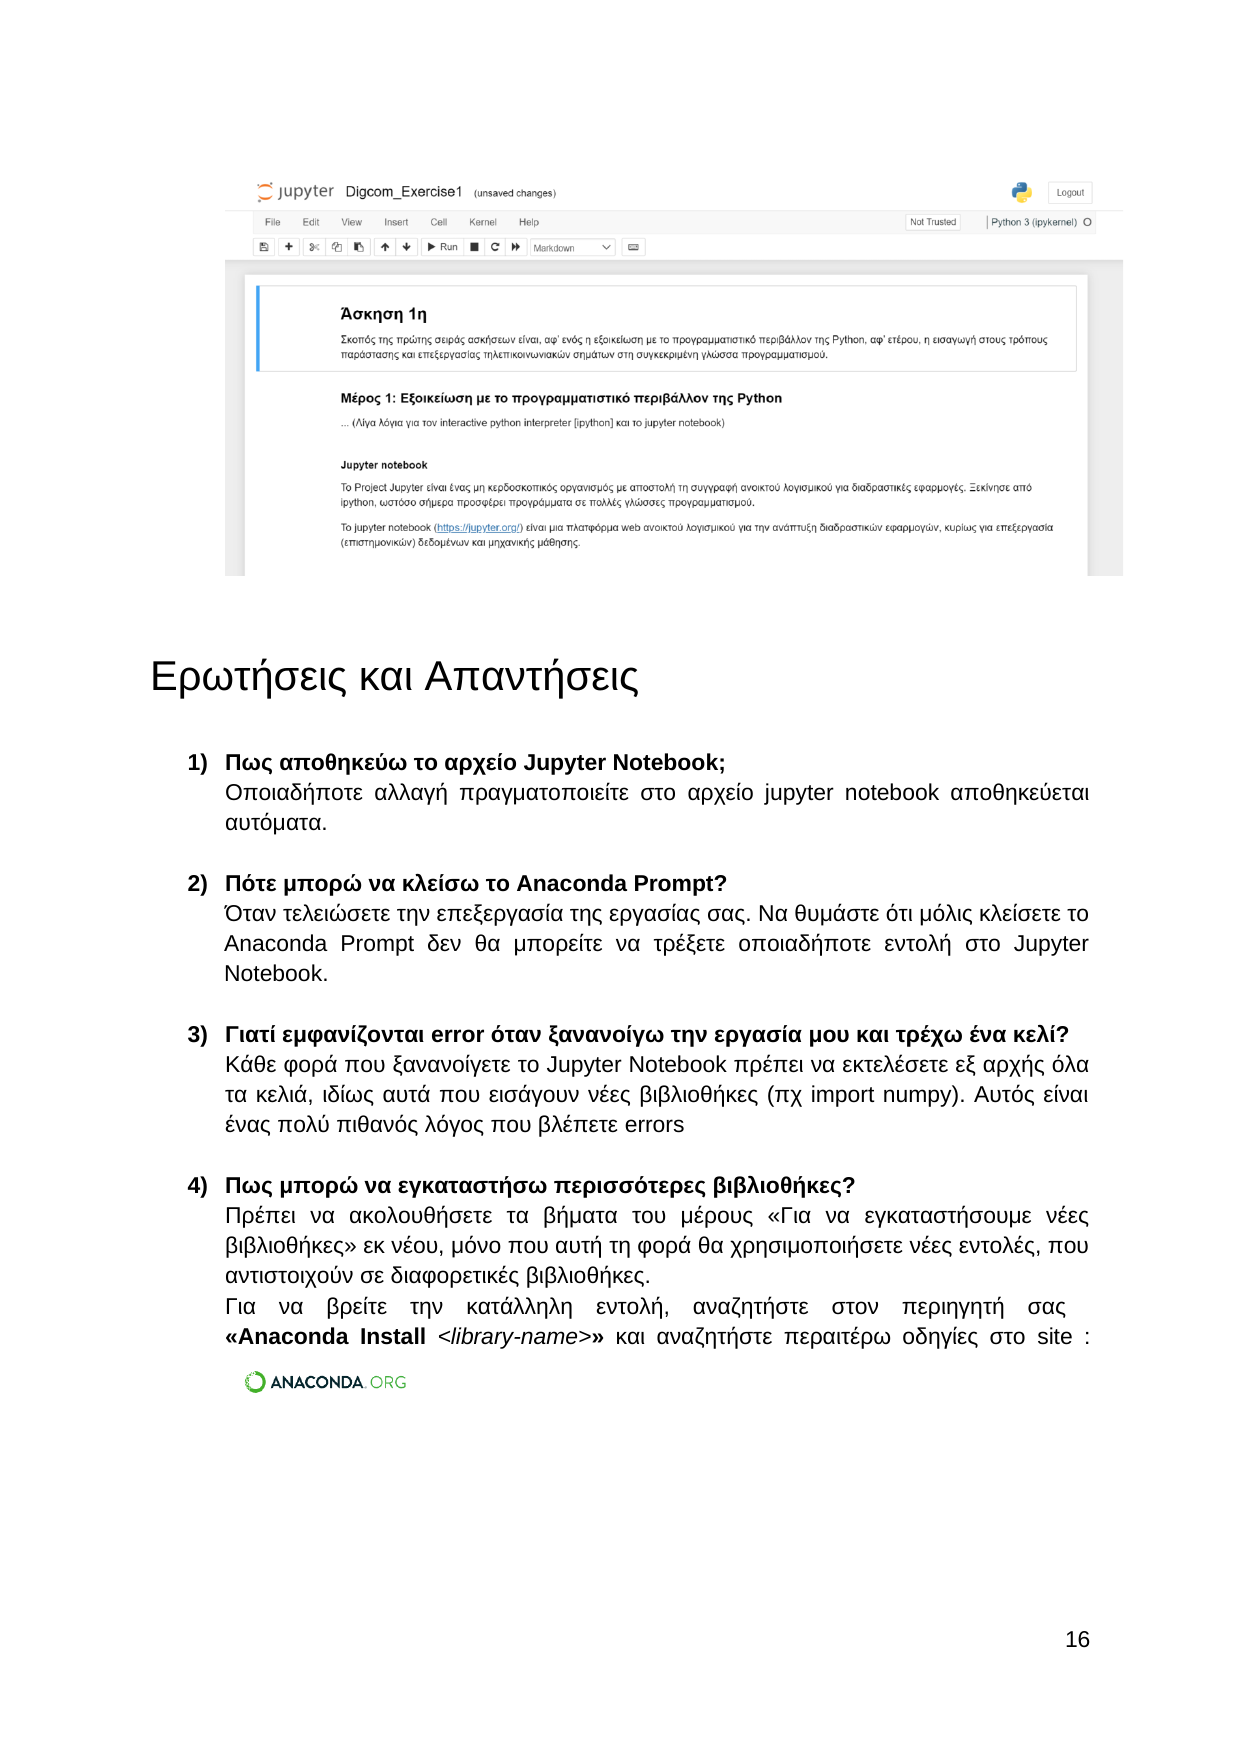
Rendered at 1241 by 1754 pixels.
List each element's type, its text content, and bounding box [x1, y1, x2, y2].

list Γιατί εμφανίζονται error όταν ξανανοίγω την εργασία μου και τρέχω ένα κελί? [187, 1021, 1090, 1047]
list Πότε μπορώ να κλείσω το Anaconda Prompt? [187, 870, 1090, 896]
subtitle Ερωτήσεις και Απαντήσεις [150, 651, 1090, 699]
list Πως μπορώ να εγκαταστήσω περισσότερες βιβλιοθήκες? [187, 1172, 1090, 1198]
list Πρέπει να ακολουθήσετε τα βήματα του μέρους «Για να εγκαταστήσουμε νέες βιβλιοθήκες» εκ νέου, μόνο που αυτή τη φορά θα χρησιμοποιήσετε νέες εντολές, που αντιστοιχούν σε διαφορετικές βιβλιοθήκες. [225, 1202, 1090, 1289]
picture [225, 1353, 435, 1409]
list Πως αποθηκεύω το αρχείο Jupyter Notebook; [187, 749, 1090, 775]
text Οποιαδήποτε αλλαγή πραγματοποιείτε στο αρχείο jupyter notebook αποθηκεύεται αυτόματα. [225, 779, 1090, 836]
text Κάθε φορά που ξανανοίγετε το Jupyter Notebook πρέπει να εκτελέσετε εξ αρχής όλα τα κελιά, ιδίως αυτά που εισάγουν νέες βιβλιοθήκες (πχ import numpy). Αυτός είναι ένας πολύ πιθανός λόγος που βλέπετε errors [225, 1051, 1090, 1138]
list Για να βρείτε την κατάλληλη εντολή, αναζητήστε στον περιηγητή σας «Anaconda Install <library-name>» και αναζητήστε περαιτέρω οδηγίες στο site : [225, 1293, 1090, 1413]
picture [225, 180, 1124, 576]
text Όταν τελειώσετε την επεξεργασία της εργασίας σας. Να θυμάστε ότι μόλις κλείσετε το Anaconda Prompt δεν θα μπορείτε να τρέξετε οποιαδήποτε εντολή στο Jupyter Notebook. [224, 900, 1090, 987]
